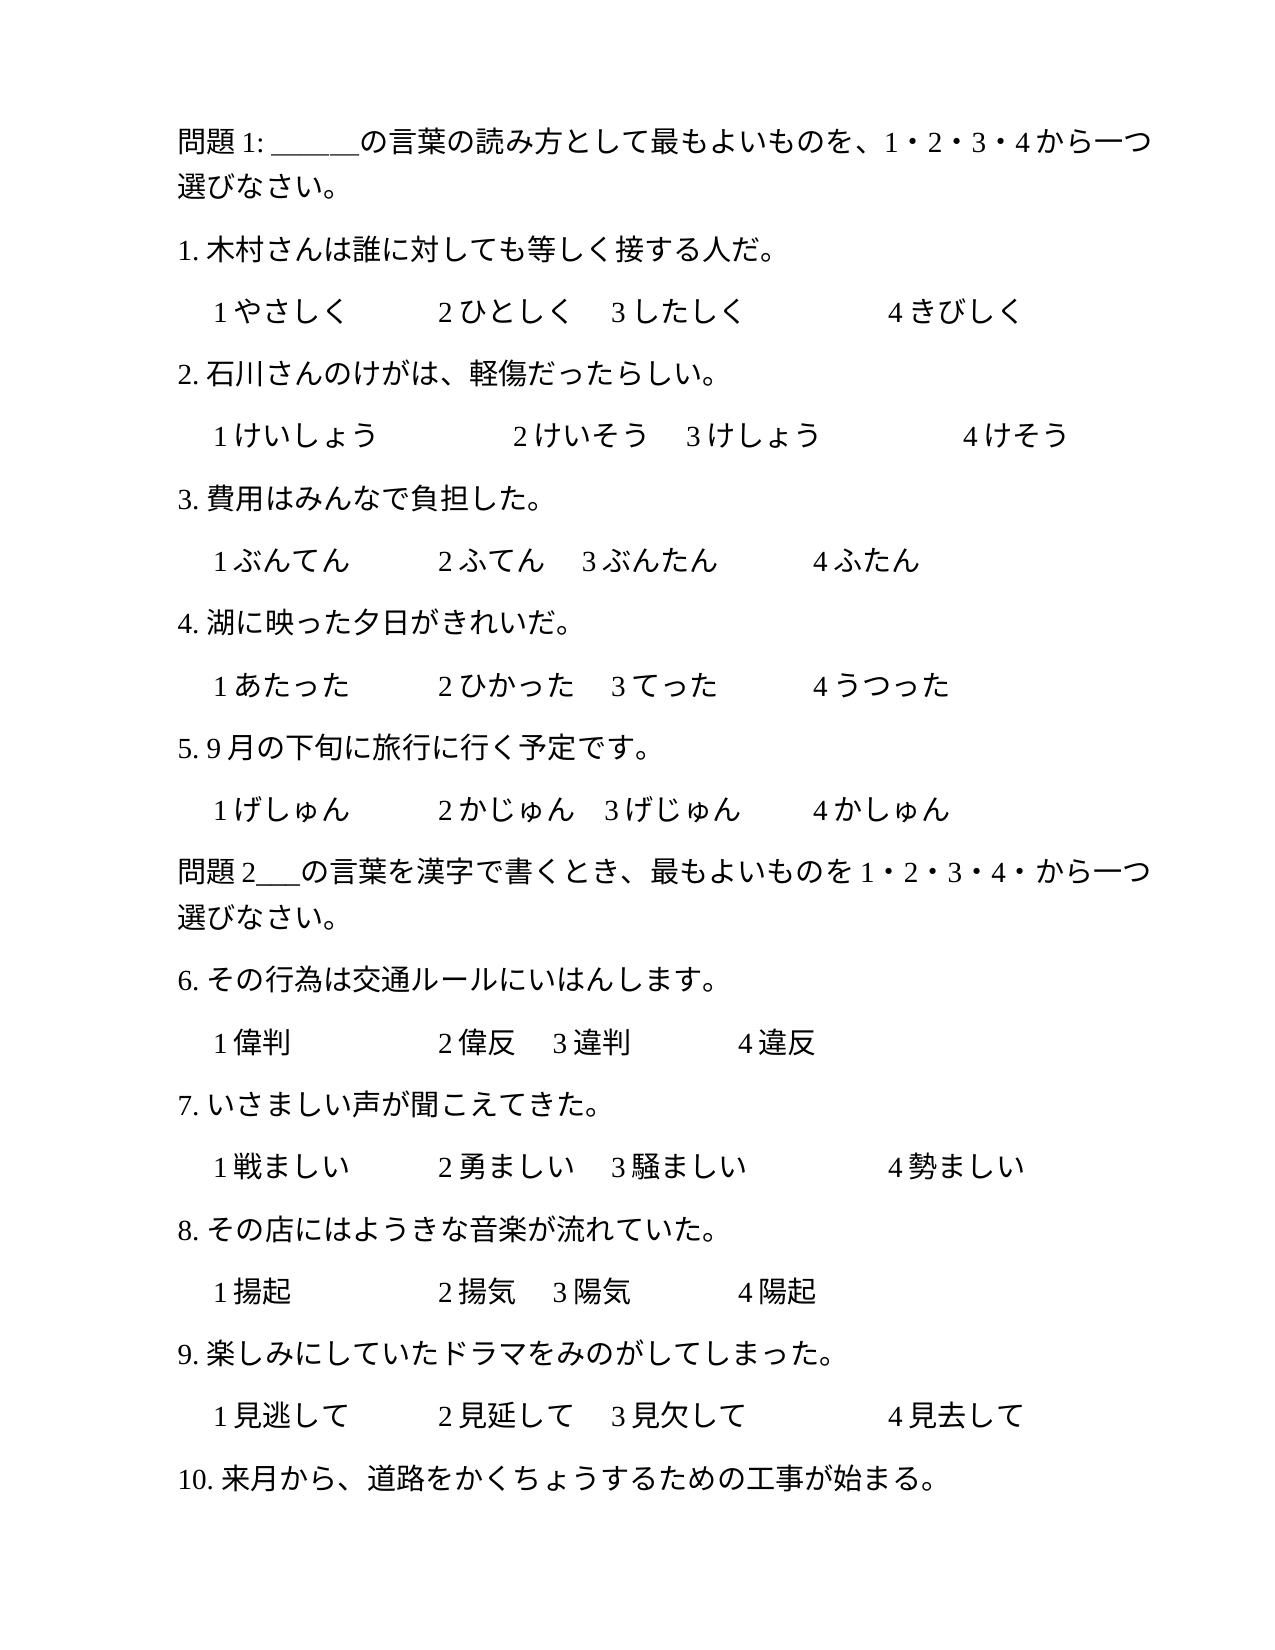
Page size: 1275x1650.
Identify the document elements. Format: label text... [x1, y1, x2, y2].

text 1ぶんてん 2ふてん 3ぶんたん 4ふたん [177, 537, 1157, 580]
text 1偉判 2偉反 3違判 4違反 [177, 1019, 1157, 1061]
text 1やさしく 2ひとしく 3したしく 4きびしく [177, 288, 1157, 331]
text 4. 湖に映った夕日がきれいだ。 [177, 600, 1157, 642]
text 10. 来月から、道路をかくちょうするための工事が始まる。 [177, 1455, 1157, 1497]
text 6. その行為は交通ルールにいはんします。 [177, 957, 1157, 999]
text 1戦ましい 2勇ましい 3騒ましい 4勢ましい [177, 1144, 1157, 1186]
text 1揚起 2揚気 3陽気 4陽起 [177, 1268, 1157, 1311]
text 1けいしょう 2けいそう 3けしょう 4けそう [177, 413, 1157, 455]
text 問題2___の言葉を漢字で書くとき、最もよいものを1・2・3・4・から一つ選びなさい。 [177, 849, 1157, 937]
text 1げしゅん 2かじゅん 3げじゅん 4かしゅん [177, 787, 1157, 829]
text 5. 9月の下旬に旅行に行く予定です。 [177, 724, 1157, 767]
text 1見逃して 2見延して 3見欠して 4見去して [177, 1393, 1157, 1435]
text 2. 石川さんのけがは、軽傷だったらしい。 [177, 351, 1157, 393]
text 3. 費用はみんなで負担した。 [177, 475, 1157, 517]
text 1. 木村さんは誰に対しても等しく接する人だ。 [177, 226, 1157, 268]
text 9. 楽しみにしていたドラマをみのがしてしまった。 [177, 1331, 1157, 1373]
text 1あたった 2ひかった 3てった 4うつった [177, 662, 1157, 704]
text 問題1: ＿＿＿の言葉の読み方として最もよいものを、1・2・3・4から一つ選びなさい。 [177, 118, 1157, 206]
text 8. その店にはようきな音楽が流れていた。 [177, 1206, 1157, 1248]
text 7. いさましい声が聞こえてきた。 [177, 1081, 1157, 1124]
